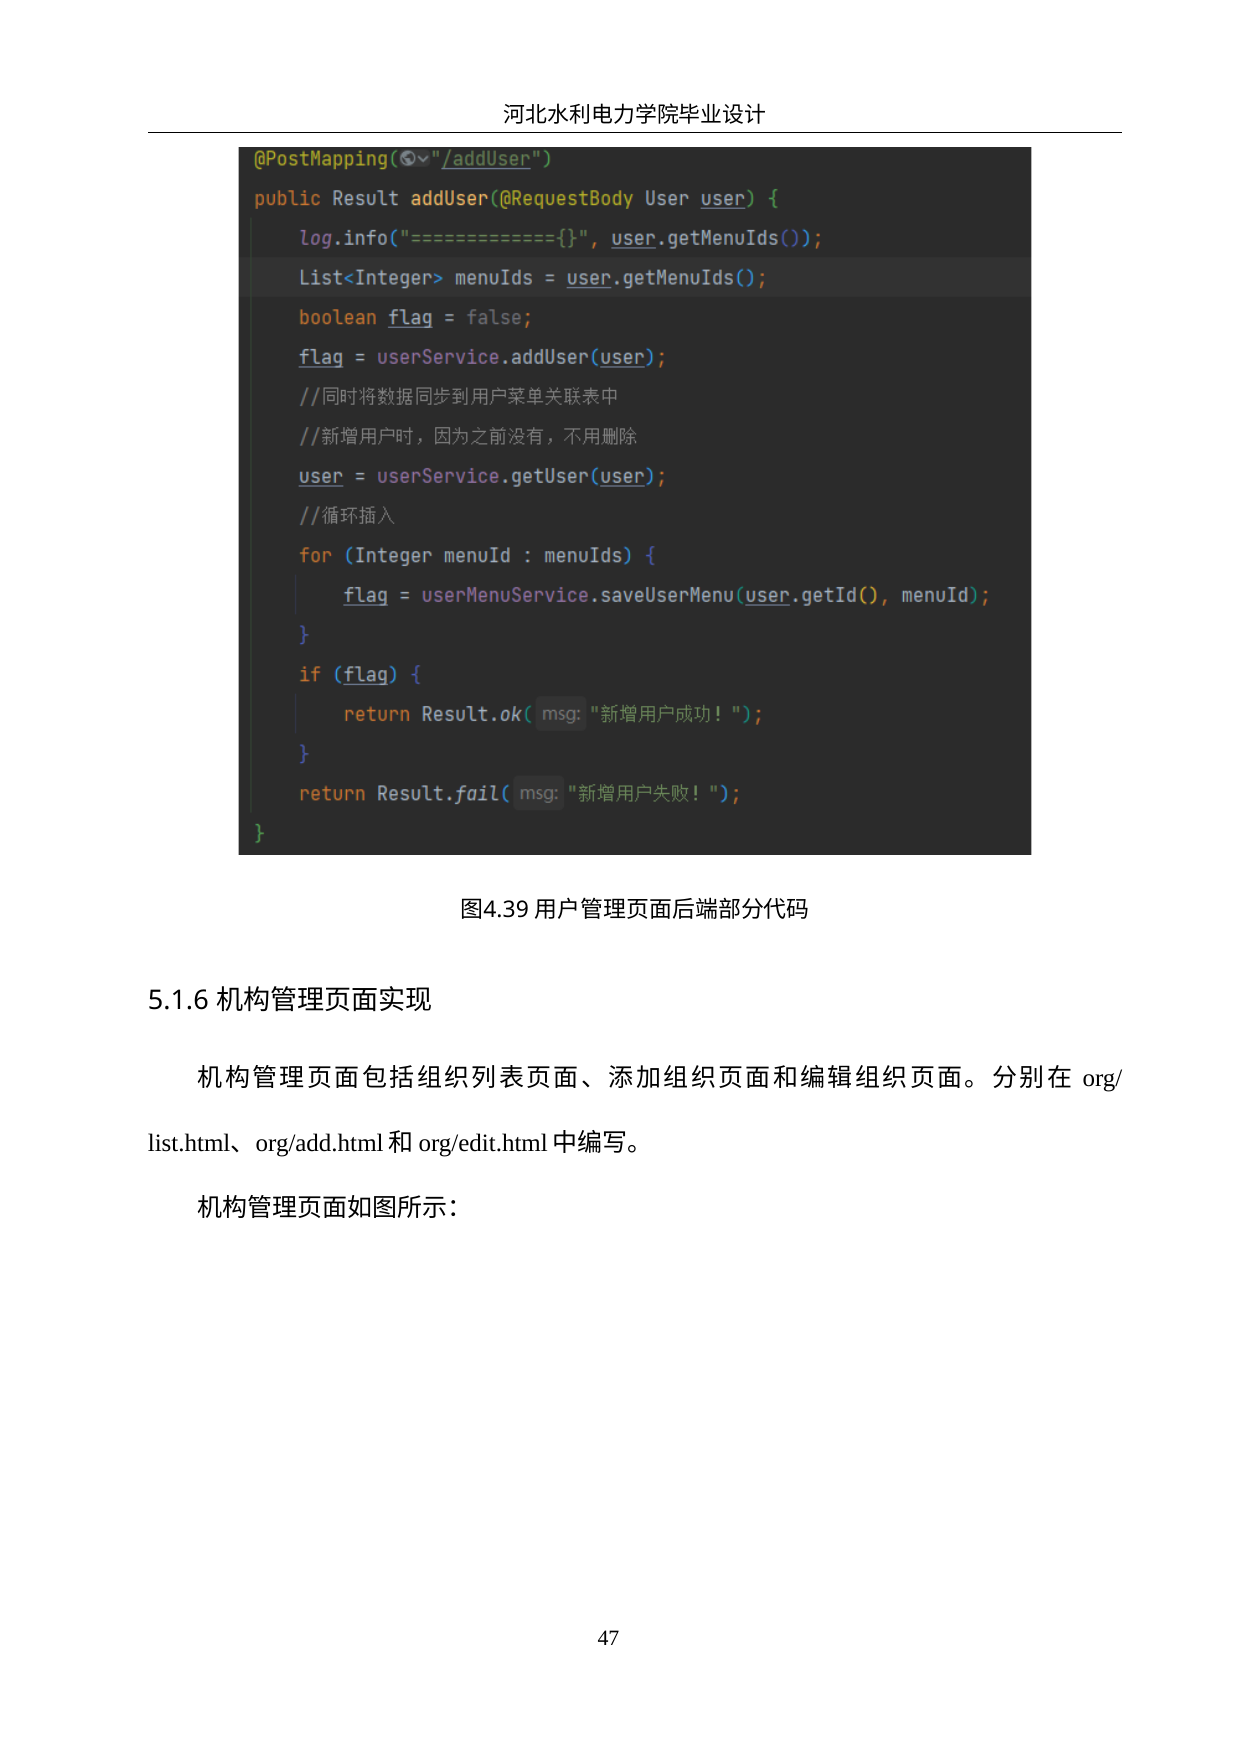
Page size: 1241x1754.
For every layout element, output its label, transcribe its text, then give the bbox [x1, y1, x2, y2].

text 机构管理页面如图所示： [148, 1173, 1122, 1238]
text 机构管理页面包括组织列表页面、添加组织页面和编辑组织页面。分别在org/list.html、org/add.html和org/edit.html中编写。 [148, 1043, 1122, 1173]
picture [238, 147, 1032, 855]
subtitle 机构管理页面实现 [148, 965, 1122, 1030]
